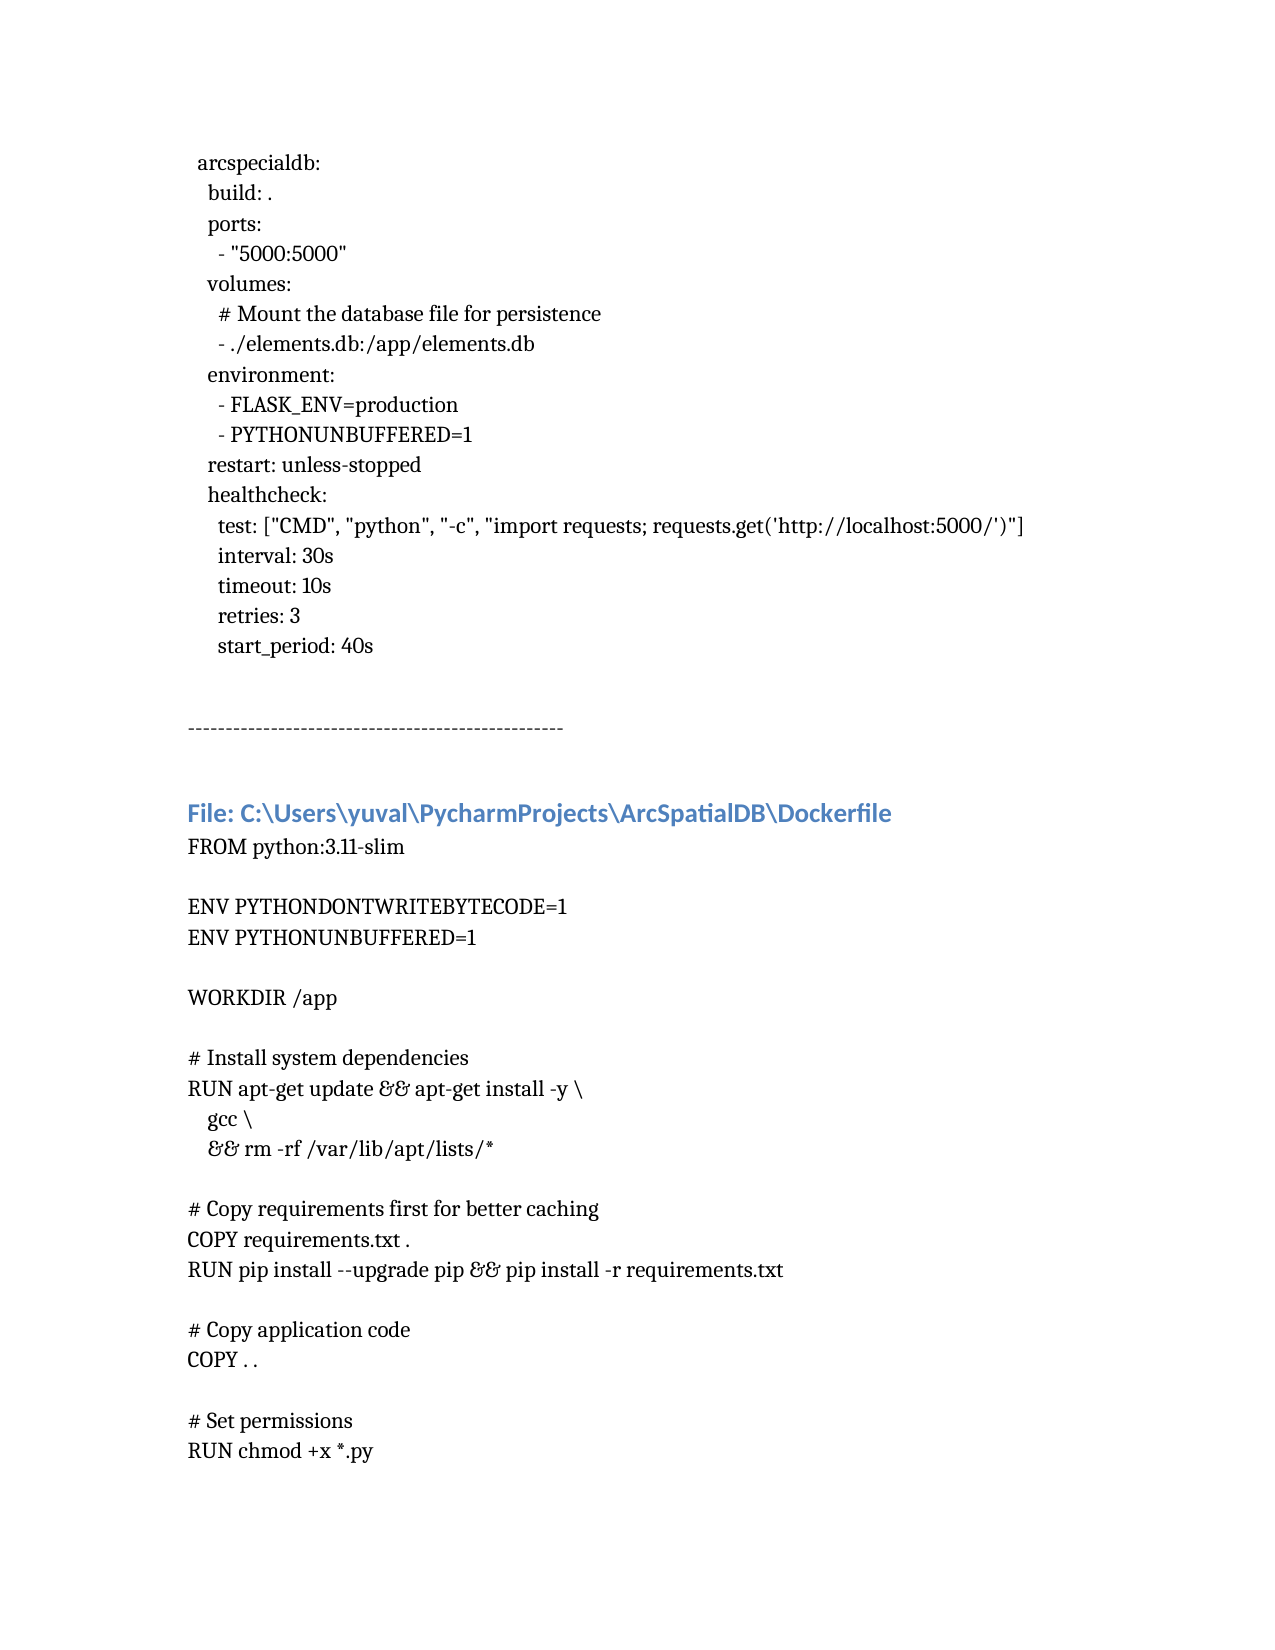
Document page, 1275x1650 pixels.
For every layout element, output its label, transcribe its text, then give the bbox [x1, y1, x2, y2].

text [187, 834, 1087, 1494]
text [187, 150, 1087, 660]
text -------------------------------------------------- [187, 684, 1087, 771]
subtitle File: C:\Users\yuval\PycharmProjects\ArcSpatialDB\Dockerfile [187, 796, 1087, 829]
